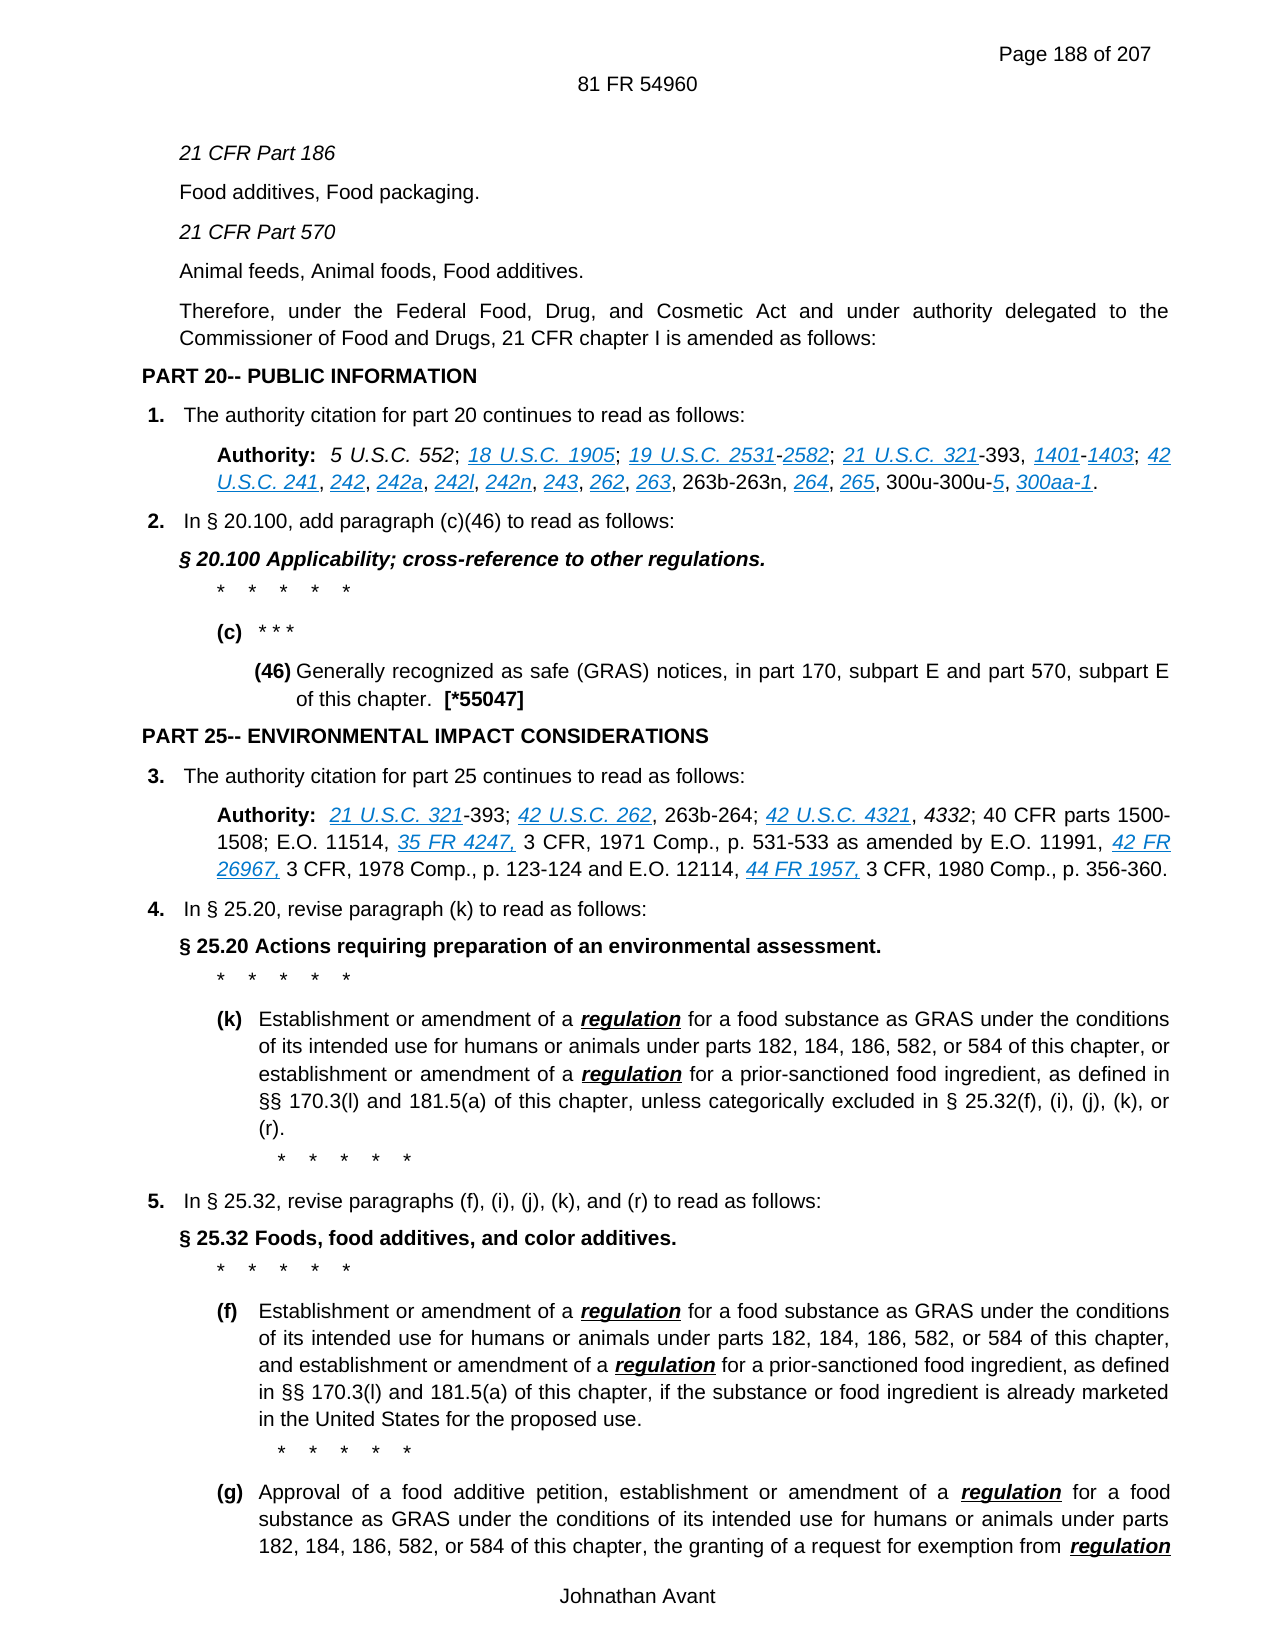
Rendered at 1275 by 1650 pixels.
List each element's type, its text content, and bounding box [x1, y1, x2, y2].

list In § 20.100, add paragraph (c)(46) to read as follows: [142, 506, 1171, 533]
text * * * * * [254, 1146, 1171, 1173]
list Establishment or amendment of a regulation for a food substance as GRAS under the conditions of its intended use for humans or animals under parts 182, 184, 186, 582, or 584 of this chapter, or establishment or amendment of a regulation for a prior-sanctioned food ingredient, as defined in §§ 170.3(l) and 181.5(a) of this chapter, unless categorically excluded in § 25.32(f), (i), (j), (k), or (r). [217, 1004, 1171, 1139]
text * * * * * [254, 1437, 1171, 1464]
text Therefore, under the Federal Food, Drug, and Cosmetic Act and under authority delegated to the Commissioner of Food and Drugs, 21 CFR chapter I is amended as follows: [179, 296, 1171, 350]
list * * * [217, 617, 1171, 644]
list The authority citation for part 25 continues to read as follows: [142, 760, 1171, 787]
list The authority citation for part 20 continues to read as follows: [142, 400, 1171, 427]
list and color additives. [179, 1225, 1171, 1250]
text Food additives, Food packaging. [179, 177, 1171, 204]
list aration of an environmental assessment. [179, 933, 1171, 958]
text 21 CFR Part 186 [179, 137, 1171, 164]
text Animal feeds, Animal foods, Food additives. [179, 256, 1171, 283]
list Establishment or amendment of a regulation for a food substance as GRAS under the conditions of its intended use for humans or animals under parts 182, 184, 186, 582, or 584 of this chapter, and establishment or amendment of a regulation for a prior-sanctioned food ingredient, as defined in §§ 170.3(l) and 181.5(a) of this chapter, if the substance or food ingredient is already marketed in the United States for the proposed use. [217, 1296, 1171, 1431]
text * * * * * [217, 964, 1171, 992]
text 21 CFR Part 570 [179, 217, 1171, 244]
text Authority: 5 U.S.C. 552; 18 U.S.C. 1905; 19 U.S.C. 2531-2582; 21 U.S.C. 321-393, 1401-1403; 42 U.S.C. 241, 242, 242a, 242l, 242n, 243, 262, 263, 263b-263n, 264, 265, 300u-300u-5, 300aa-1. [217, 439, 1171, 494]
list CONSIDERATIONS [142, 723, 1171, 748]
text Authority: 21 U.S.C. 321-393; 42 U.S.C. 262, 263b-264; 42 U.S.C. 4321, 4332; 40 CFR parts 1500-1508; E.O. 11514, 35 FR 4247, 3 CFR, 1971 Comp., p. 531-533 as amended by E.O. 11991, 42 FR 26967, 3 CFR, 1978 Comp., p. 123-124 and E.O. 12114, 44 FR 1957, 3 CFR, 1980 Comp., p. 356-360. [217, 800, 1171, 881]
list reference to other regulations. [179, 546, 1171, 571]
list In § 25.20, revise paragraph (k) to read as follows: [142, 894, 1171, 921]
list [217, 1477, 1171, 1558]
text * * * * * [217, 1256, 1171, 1283]
list Generally recognized as safe (GRAS) notices, in part 170, subpart E and part 570, subpart E of this chapter. [*55047] [254, 656, 1171, 710]
text * * * * * [217, 577, 1171, 604]
list In § 25.32, revise paragraphs (f), (i), (j), (k), and (r) to read as follows: [142, 1185, 1171, 1212]
